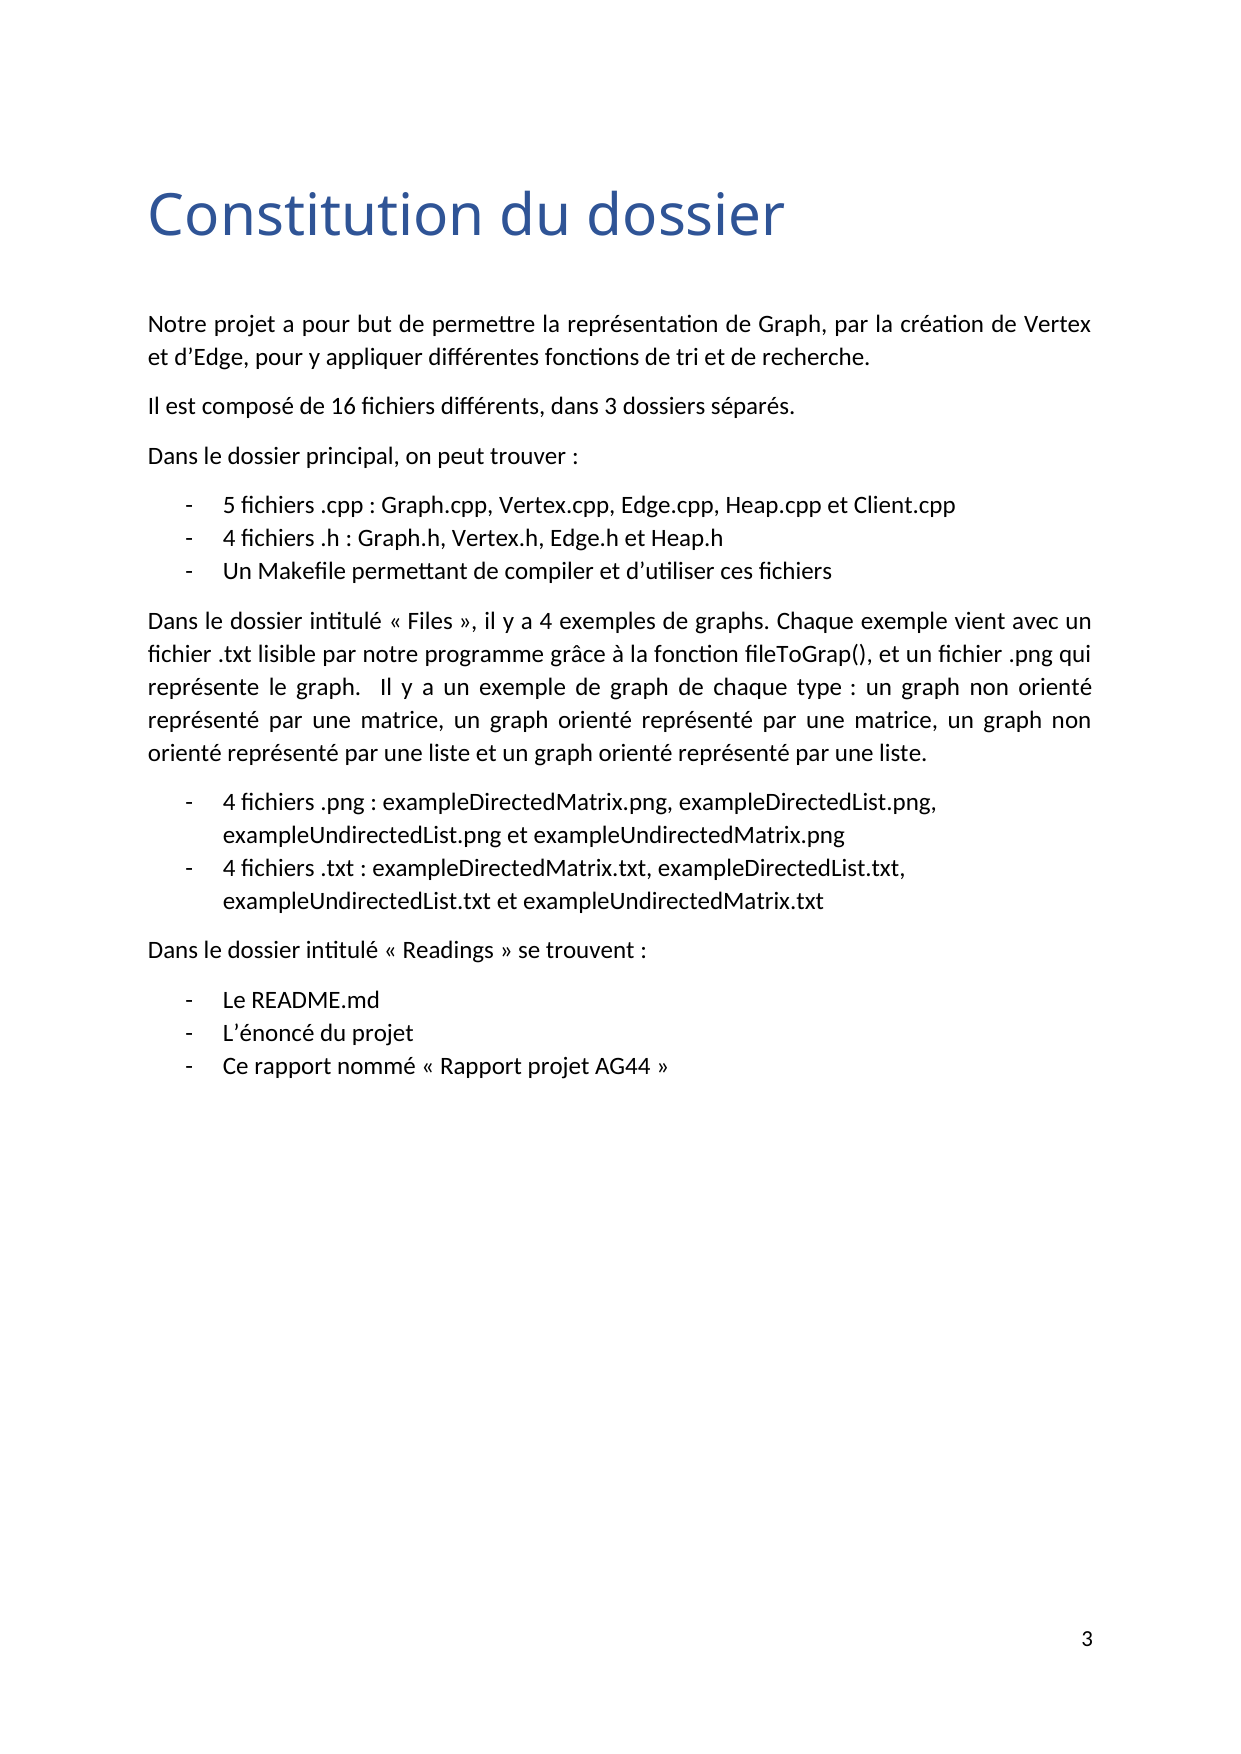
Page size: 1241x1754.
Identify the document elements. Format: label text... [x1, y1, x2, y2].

text Dans le dossier intitulé « Readings » se trouvent : [148, 935, 1093, 965]
list Ce rapport nommé « Rapport projet AG44 » [185, 1050, 1093, 1081]
list 4 fichiers .png : exampleDirectedMatrix.png, exampleDirectedList.png, exampleUndirectedList.png et exampleUndirectedMatrix.png [185, 786, 1093, 850]
list Un Makefile permettant de compiler et d’utiliser ces fichiers [185, 556, 1093, 586]
list 5 fichiers .cpp : Graph.cpp, Vertex.cpp, Edge.cpp, Heap.cpp et Client.cpp [185, 490, 1093, 520]
text Dans le dossier intitulé « Files », il y a 4 exemples de graphs. Chaque exemple vient avec un fichier .txt lisible par notre programme grâce à la fonction fileToGrap(), et un fichier .png qui représente le graph. Il y a un exemple de graph de chaque type : un graph non orienté représenté par une matrice, un graph orienté représenté par une matrice, un graph non orienté représenté par une liste et un graph orienté représenté par une liste. [148, 605, 1093, 767]
text Dans le dossier principal, on peut trouver : [148, 440, 1093, 471]
subtitle Constitution du dossier [148, 173, 1093, 252]
list 4 fichiers .txt : exampleDirectedMatrix.txt, exampleDirectedList.txt, exampleUndirectedList.txt et exampleUndirectedMatrix.txt [185, 852, 1093, 916]
text Il est composé de 16 fichiers différents, dans 3 dossiers séparés. [148, 391, 1093, 421]
list L’énoncé du projet [185, 1017, 1093, 1048]
list Le README.md [185, 984, 1093, 1015]
list 4 fichiers .h : Graph.h, Vertex.h, Edge.h et Heap.h [185, 523, 1093, 553]
text Notre projet a pour but de permettre la représentation de Graph, par la création de Vertex et d’Edge, pour y appliquer différentes fonctions de tri et de recherche. [148, 308, 1093, 371]
